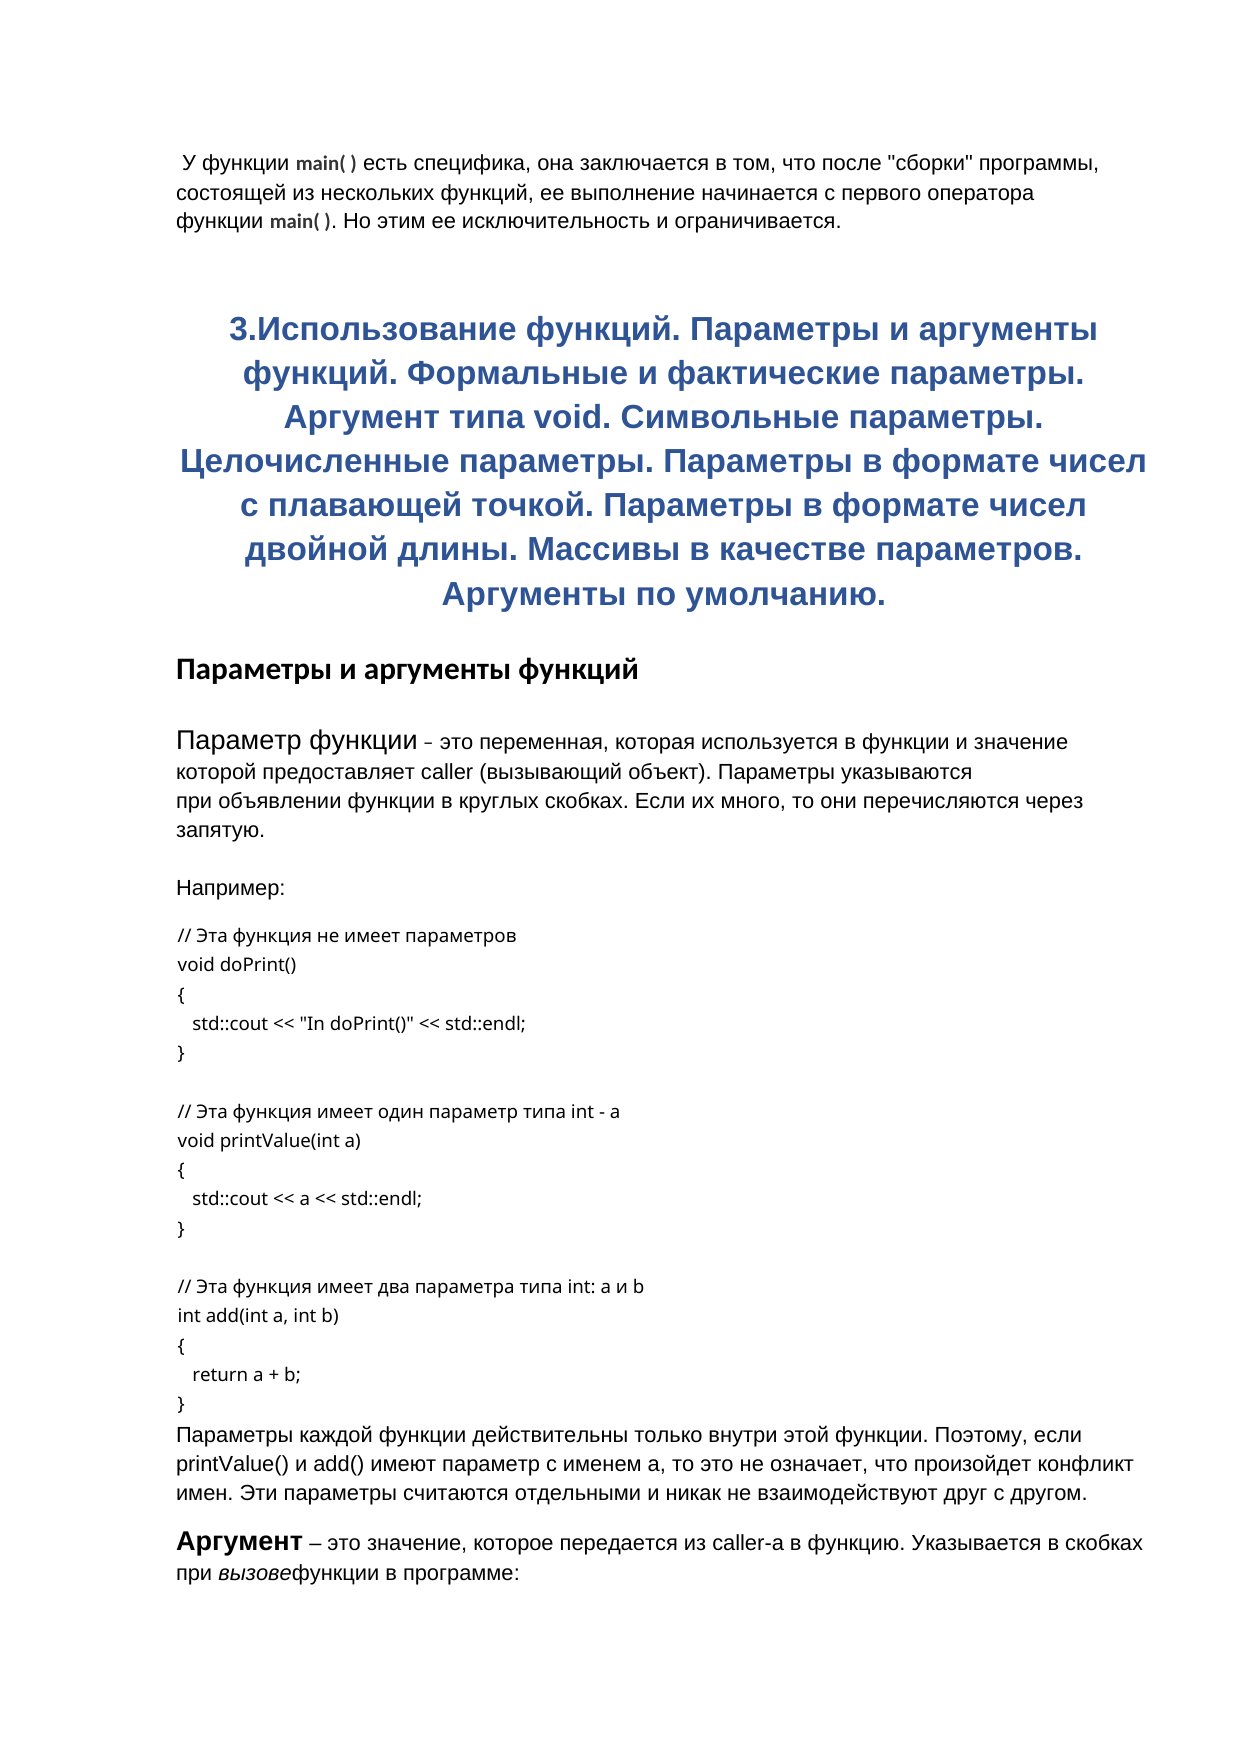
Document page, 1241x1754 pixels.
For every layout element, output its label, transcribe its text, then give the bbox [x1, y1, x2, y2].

text Например: [176, 875, 1152, 900]
text Аргумент – это значение, которое передается из caller-а в функцию. Указывается в скобках при вызовефункции в программе: [176, 1525, 1152, 1585]
text Параметры каждой функции действительны только внутри этой функции. Поэтому, если printValue() и add() имеют параметр с именем a, то это не означает, что произойдет конфликт имен. Эти параметры считаются отдельными и никак не взаимодействуют друг с другом. [176, 1422, 1152, 1505]
subtitle 3.Использование функций. Параметры и аргументы функций. Формальные и фактические параметры. Аргумент типа void. Символьные параметры. Целочисленные параметры. Параметры в формате чисел с плавающей точкой. Параметры в формате чисел двойной длины. Массивы в качестве параметров. Аргументы по умолчанию. [176, 309, 1152, 612]
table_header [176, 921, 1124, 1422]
text Параметры и аргументы функций [176, 649, 1152, 687]
text У функции main( ) есть специфика, она заключается в том, что после "сборки" программы, состоящей из нескольких функций, ее выполнение начинается с первого оператора функции main( ). Но этим ее исключительность и ограничивается. [176, 150, 1152, 234]
text Параметр функции – это переменная, которая используется в функции и значение которой предоставляет caller (вызывающий объект). Параметры указываются при объявлении функции в круглых скобках. Если их много, то они перечисляются через запятую. [176, 724, 1152, 842]
